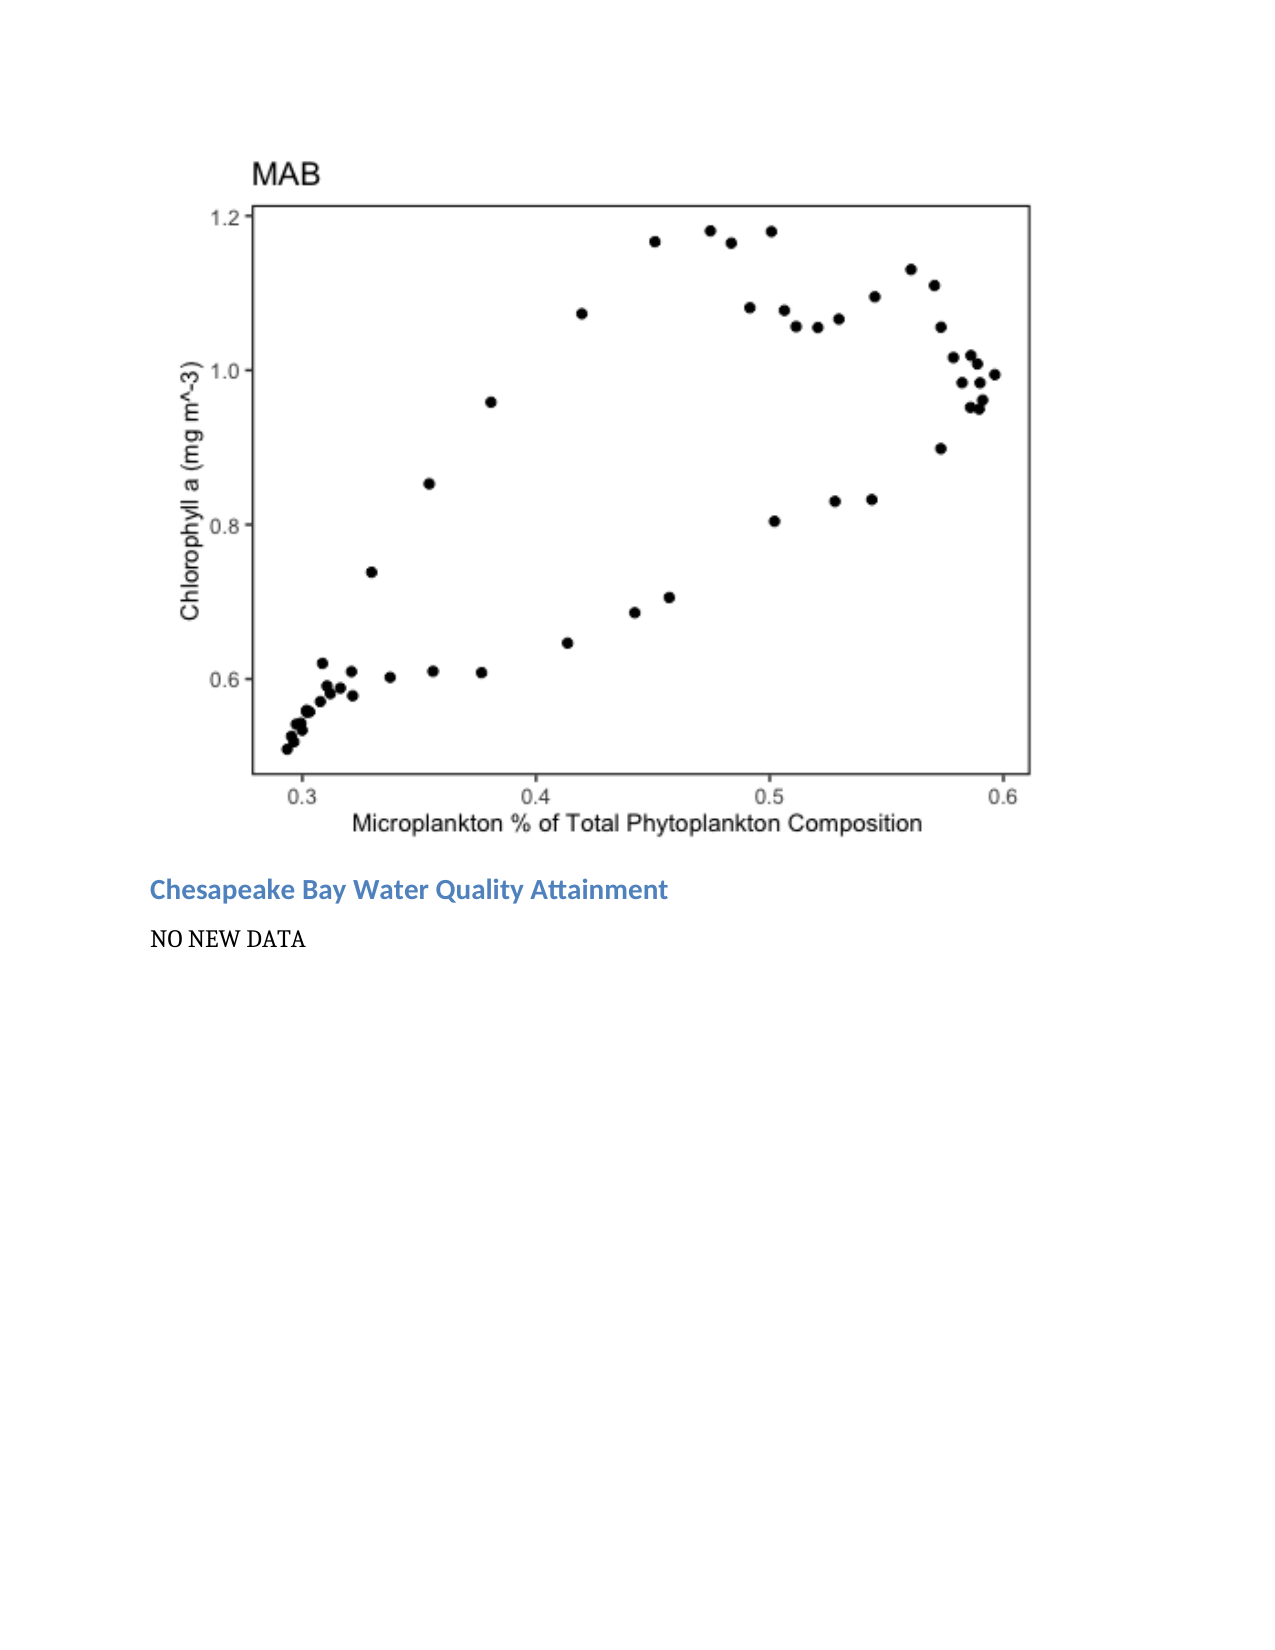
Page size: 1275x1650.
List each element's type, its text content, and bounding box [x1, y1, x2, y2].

picture [168, 150, 1044, 850]
subtitle Chesapeake Bay Water Quality Attainment [150, 871, 1125, 906]
text NO NEW DATA [150, 925, 1125, 954]
